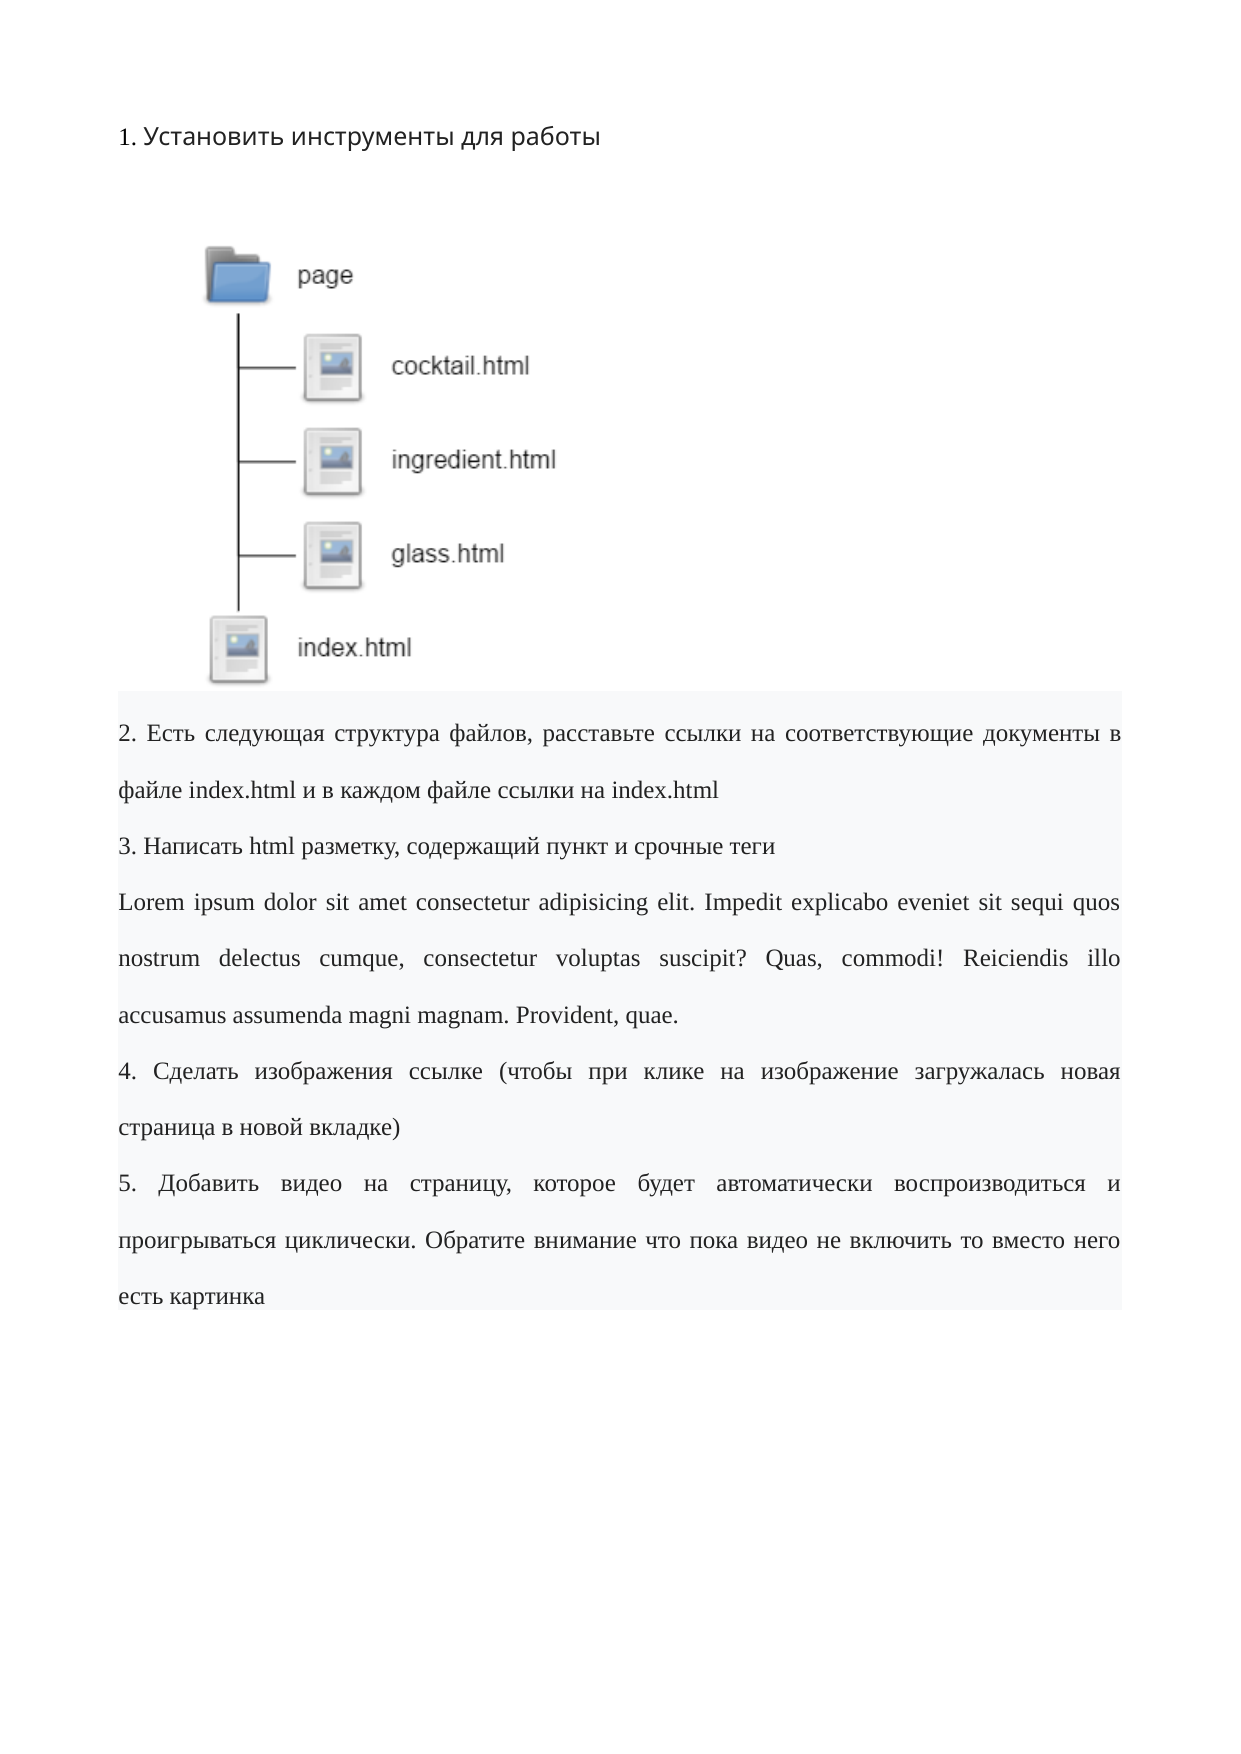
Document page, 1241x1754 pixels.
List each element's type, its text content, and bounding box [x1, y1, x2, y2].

text Lorem ipsum dolor sit amet consectetur adipisicing elit. Impedit explicabo eveniet sit sequi quos nostrum delectus cumque, consectetur voluptas suscipit? Quas, commodi! Reiciendis illo accusamus assumenda magni magnam. Provident, quae. [118, 860, 1122, 1028]
text 4. Сделать изображения ссылке (чтобы при клике на изображение загружалась новая страница в новой вкладке) [118, 1028, 1122, 1141]
picture [199, 238, 579, 691]
text 2. Есть следующая структура файлов, расставьте ссылки на соответствующие документы в файле index.html и в каждом файле ссылки на index.html [118, 691, 1122, 803]
text 3. Написать html разметку, содержащий пункт и срочные теги [118, 803, 1122, 860]
text 1. Установить инструменты для работы [118, 118, 1122, 152]
text 5. Добавить видео на страницу, которое будет автоматически воспроизводиться и проигрываться циклически. Обратите внимание что пока видео не включить то вместо него есть картинка [118, 1141, 1122, 1310]
